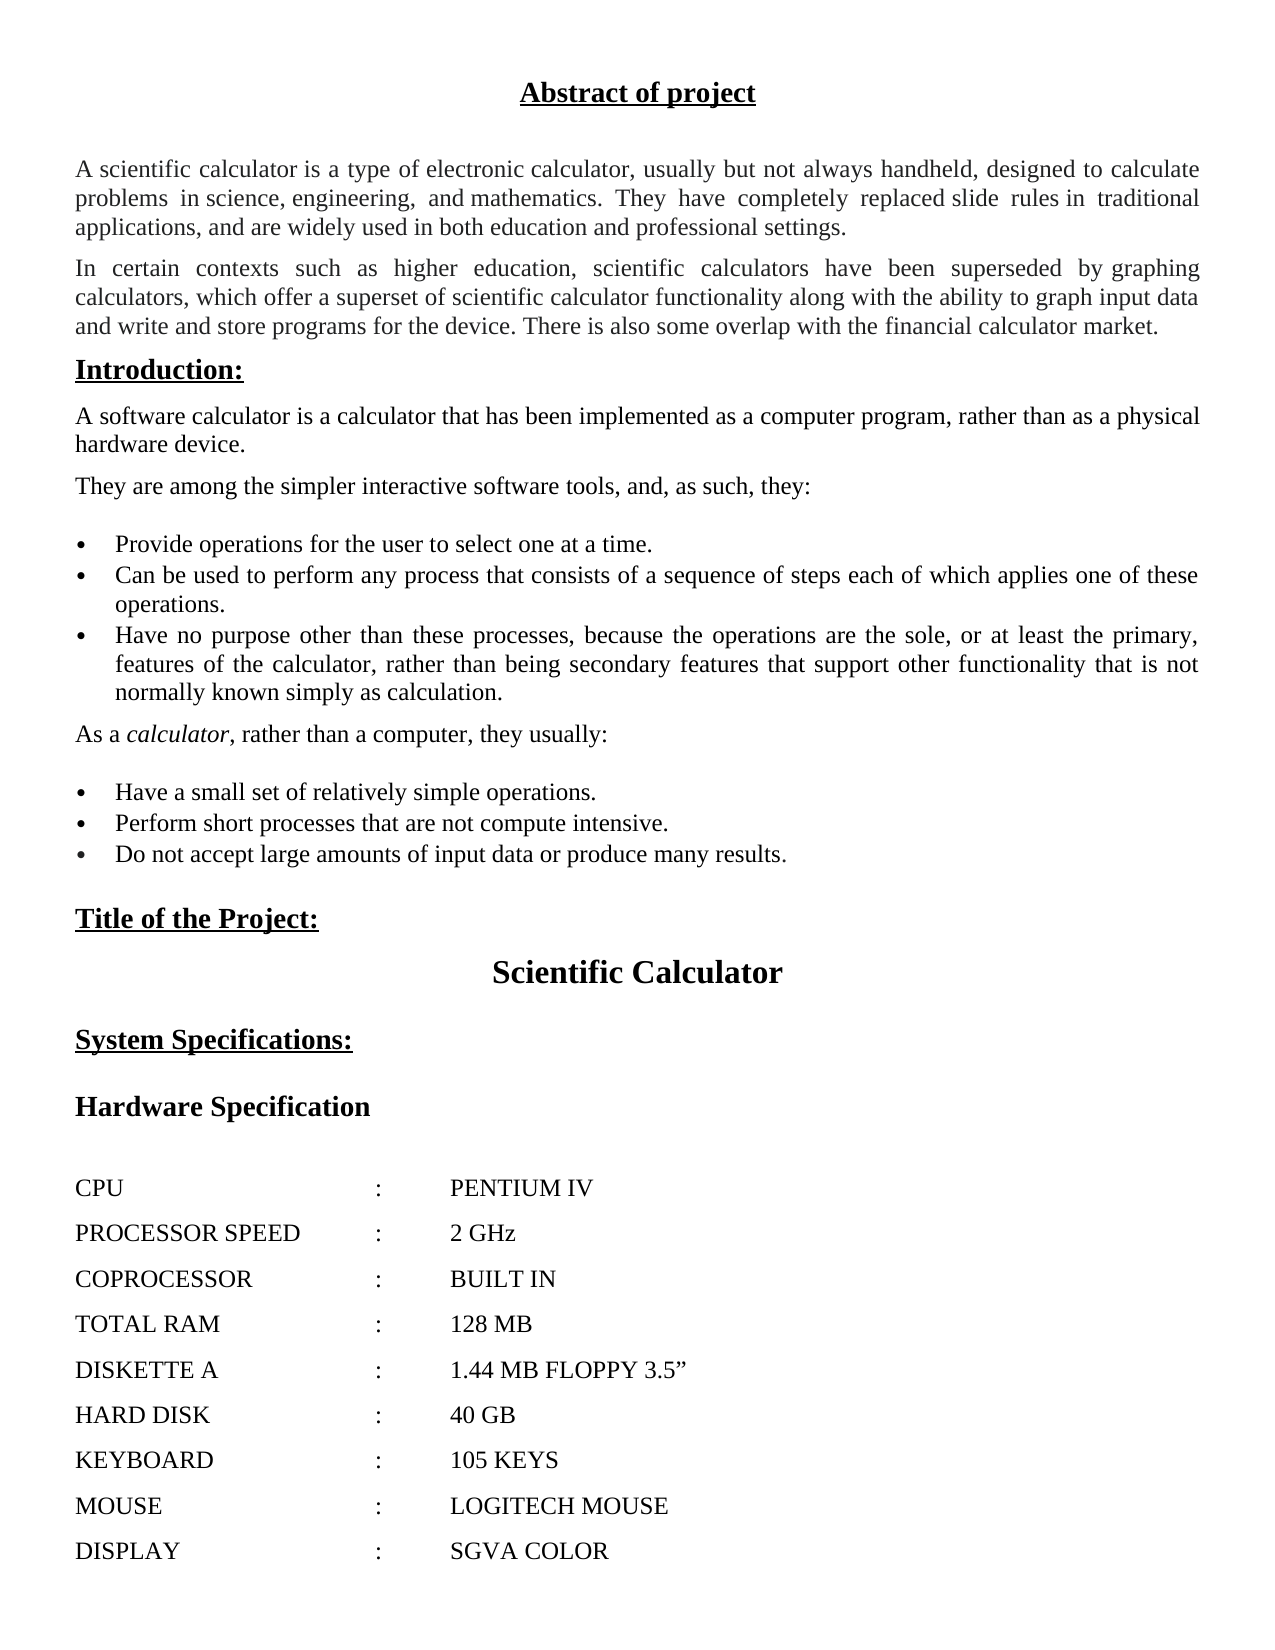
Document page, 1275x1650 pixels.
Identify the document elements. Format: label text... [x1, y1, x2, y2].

list Provide operations for the user to select one at a time. [77, 529, 1200, 557]
list Perform short processes that are not compute intensive. [77, 808, 1200, 837]
list Have no purpose other than these processes, because the operations are the sole, or at least the primary, features of the calculator, rather than being secondary features that support other functionality that is not normally known simply as calculation. [77, 620, 1200, 706]
text A scientific calculator is a type of electronic calculator, usually but not always handheld, designed to calculate problems in science, engineering, and mathematics. They have completely replaced slide rules in traditional applications, and are widely used in both education and professional settings. [75, 154, 1200, 241]
text CPU : PENTIUM IV [75, 1173, 1198, 1202]
text MOUSE : LOGITECH MOUSE [75, 1491, 1198, 1520]
text Introduction: [75, 352, 1200, 386]
text Hardware Specification [75, 1089, 1200, 1123]
list Have a small set of relatively simple operations. [77, 777, 1200, 805]
text Scientific Calculator [75, 952, 1200, 991]
text They are among the simpler interactive software tools, and, as such, they: [75, 471, 1200, 499]
list Do not accept large amounts of input data or produce many results. [77, 839, 1200, 868]
text HARD DISK : 40 GB [75, 1400, 1198, 1429]
text PROCESSOR SPEED : 2 GHz [75, 1218, 1198, 1247]
text System Specifications: [75, 1022, 1200, 1056]
text As a calculator, rather than a computer, they usually: [75, 719, 1200, 747]
text KEYBOARD : 105 KEYS [75, 1446, 1198, 1474]
text In certain contexts such as higher education, scientific calculators have been superseded by graphing calculators, which offer a superset of scientific calculator functionality along with the ability to graph input data and write and store programs for the device. There is also some overlap with the financial calculator market. [75, 253, 1200, 339]
text DISKETTE A : 1.44 MB FLOPPY 3.5” [75, 1355, 1198, 1383]
list Can be used to perform any process that consists of a sequence of steps each of which applies one of these operations. [77, 560, 1200, 617]
text COPROCESSOR : BUILT IN [75, 1264, 1200, 1293]
text Title of the Project: [75, 901, 1200, 935]
text Abstract of project [75, 75, 1200, 108]
text TOTAL RAM : 128 MB [75, 1309, 1198, 1338]
text DISPLAY : SGVA COLOR [75, 1536, 1198, 1565]
text A software calculator is a calculator that has been implemented as a computer program, rather than as a physical hardware device. [75, 401, 1200, 458]
